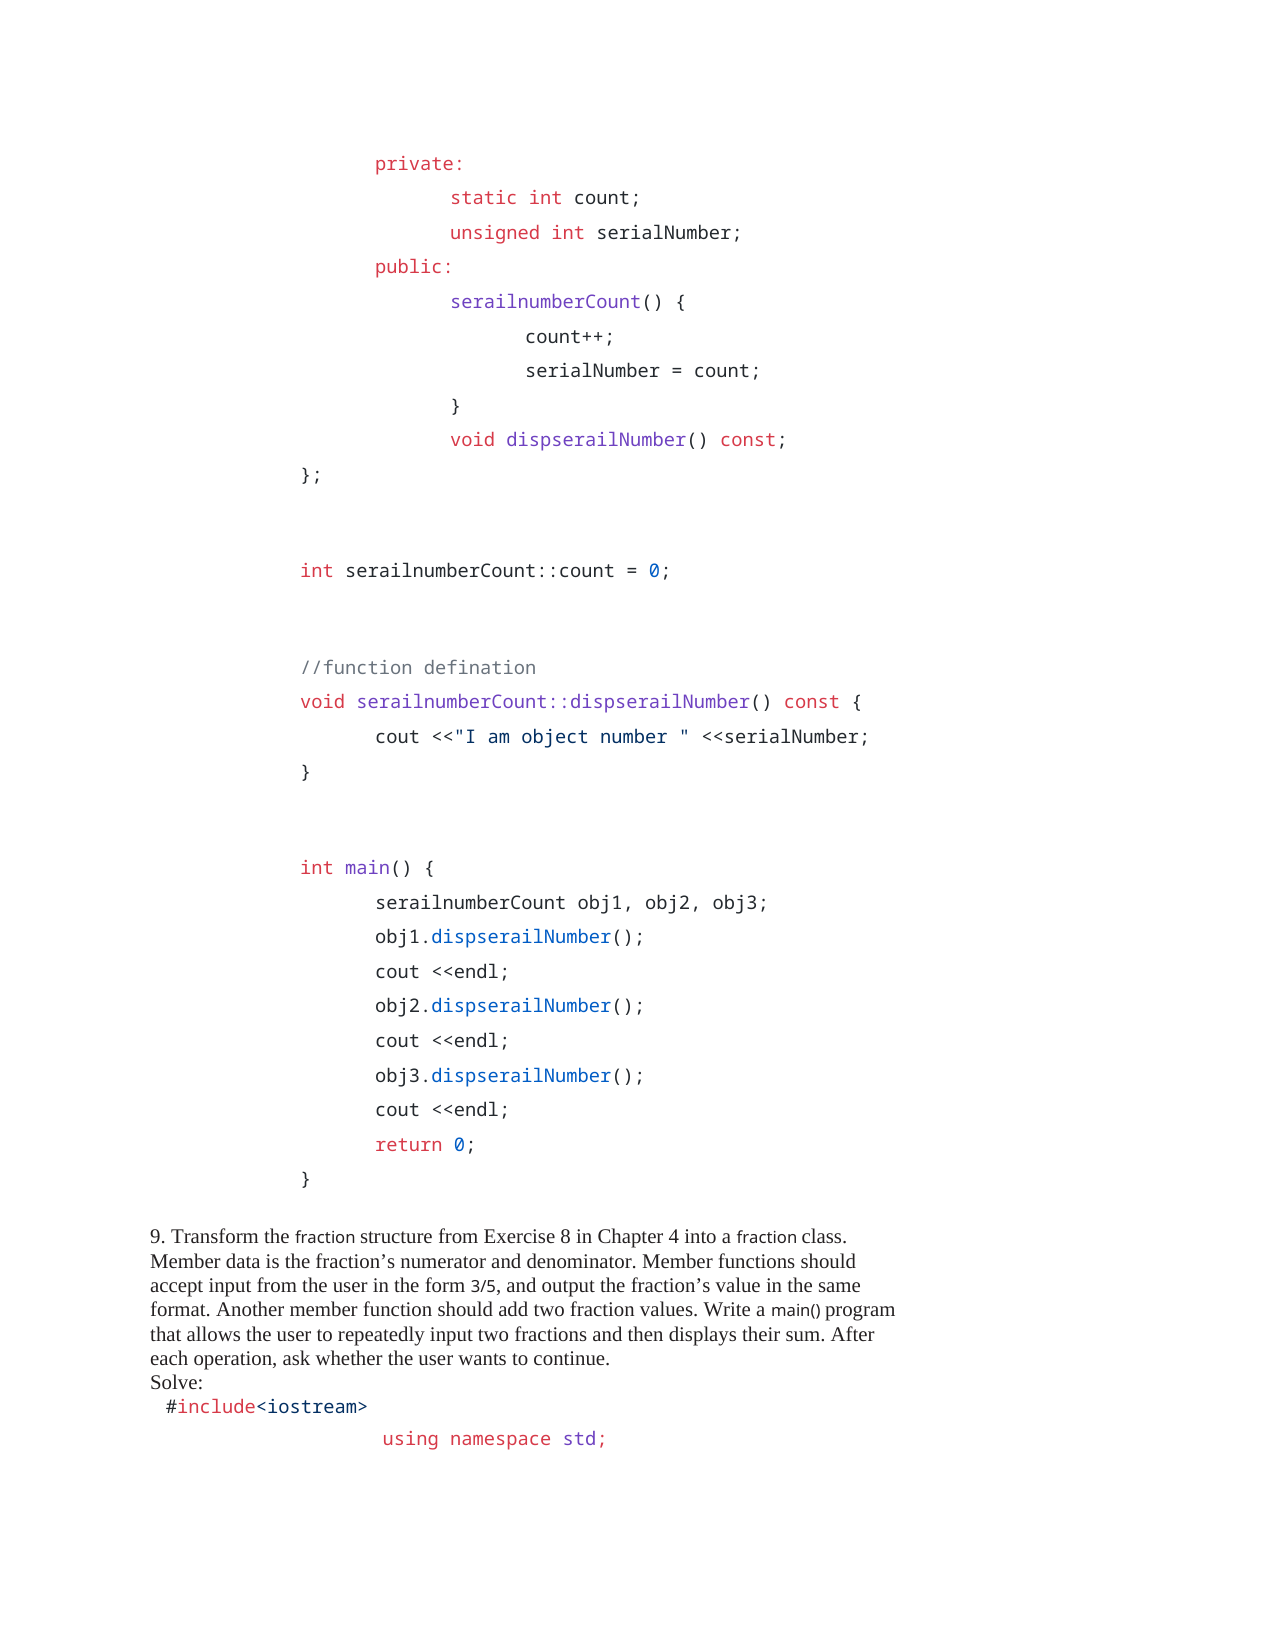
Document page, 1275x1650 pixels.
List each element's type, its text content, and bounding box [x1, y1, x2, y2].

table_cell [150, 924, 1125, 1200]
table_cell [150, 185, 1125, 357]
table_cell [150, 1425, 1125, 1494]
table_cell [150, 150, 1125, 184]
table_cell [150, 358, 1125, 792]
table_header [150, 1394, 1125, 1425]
text Solve: [150, 1369, 1125, 1394]
text 9. Transform the fraction structure from Exercise 8 in Chapter 4 into a fraction class. Member data is the fraction’s numerator and denominator. Member functions should accept input from the user in the form 3/5, and output the fraction’s value in the same format. Another member function should add two fraction values. Write a main() program that allows the user to repeatedly input two fractions and then displays their sum. After each operation, ask whether the user wants to continue. [150, 1200, 1125, 1369]
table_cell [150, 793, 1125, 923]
